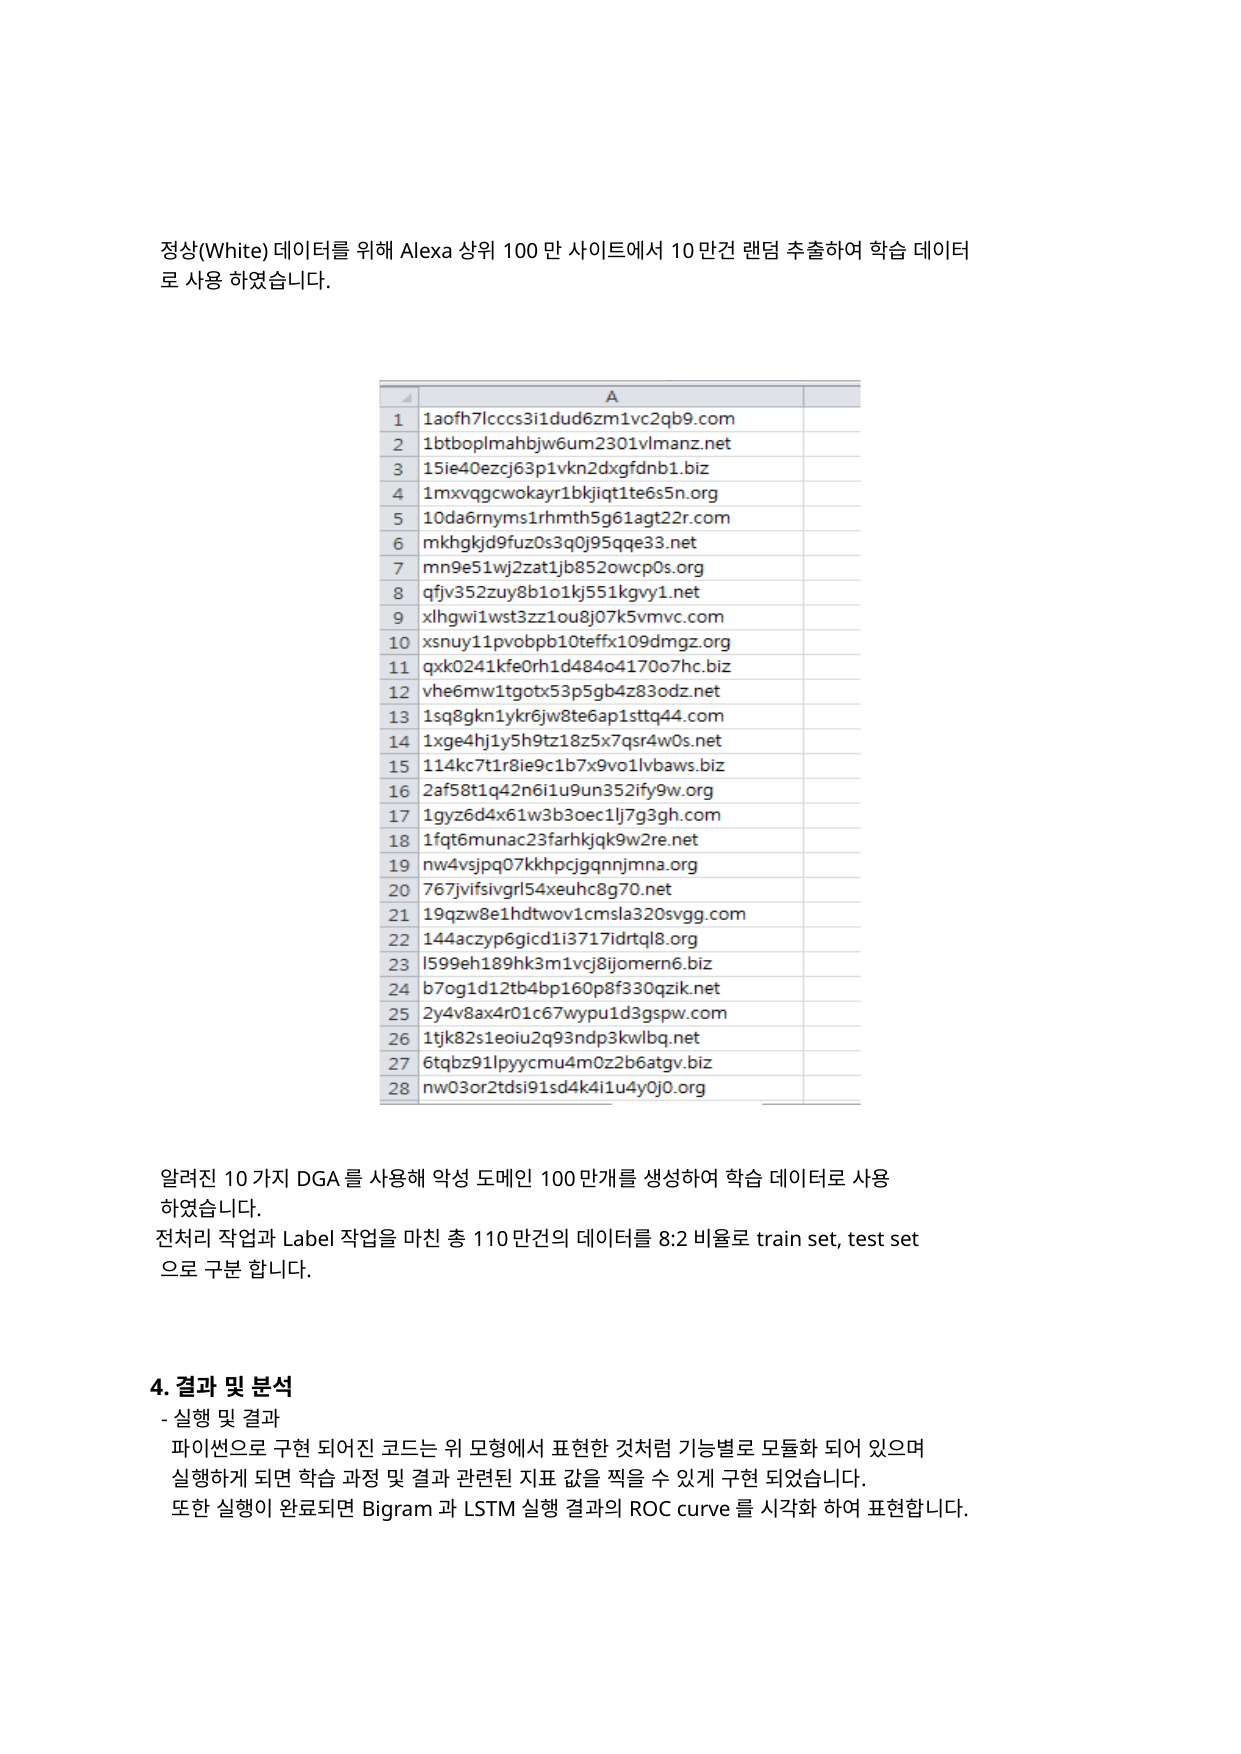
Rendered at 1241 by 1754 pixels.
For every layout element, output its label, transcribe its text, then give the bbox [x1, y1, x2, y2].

text 또한 실행이 완료되면 Bigram 과 LSTM 실행 결과의 ROC curve를 시각화 하여 표현합니다. [150, 1493, 1090, 1523]
text 로 사용 하였습니다. [150, 264, 1090, 295]
text 4. 결과 및 분석 [150, 1368, 1090, 1402]
picture [379, 380, 861, 1105]
text 정상(White) 데이터를 위해 Alexa 상위 100 만 사이트에서 10만건 랜덤 추출하여 학습 데이터 [150, 234, 1090, 264]
text 실행하게 되면 학습 과정 및 결과 관련된 지표 값을 찍을 수 있게 구현 되었습니다. [150, 1462, 1090, 1493]
text 파이썬으로 구현 되어진 코드는 위 모형에서 표현한 것처럼 기능별로 모듈화 되어 있으며 [150, 1432, 1090, 1462]
text 하였습니다. [150, 1192, 1090, 1222]
text 전처리 작업과 Label 작업을 마친 총 110만건의 데이터를 8:2 비율로 train set, test set [150, 1222, 1090, 1253]
text - 실행 및 결과 [150, 1402, 1090, 1432]
text 으로 구분 합니다. [160, 1253, 1090, 1283]
text 알려진 10가지 DGA를 사용해 악성 도메인 100만개를 생성하여 학습 데이터로 사용 [160, 1162, 1090, 1192]
